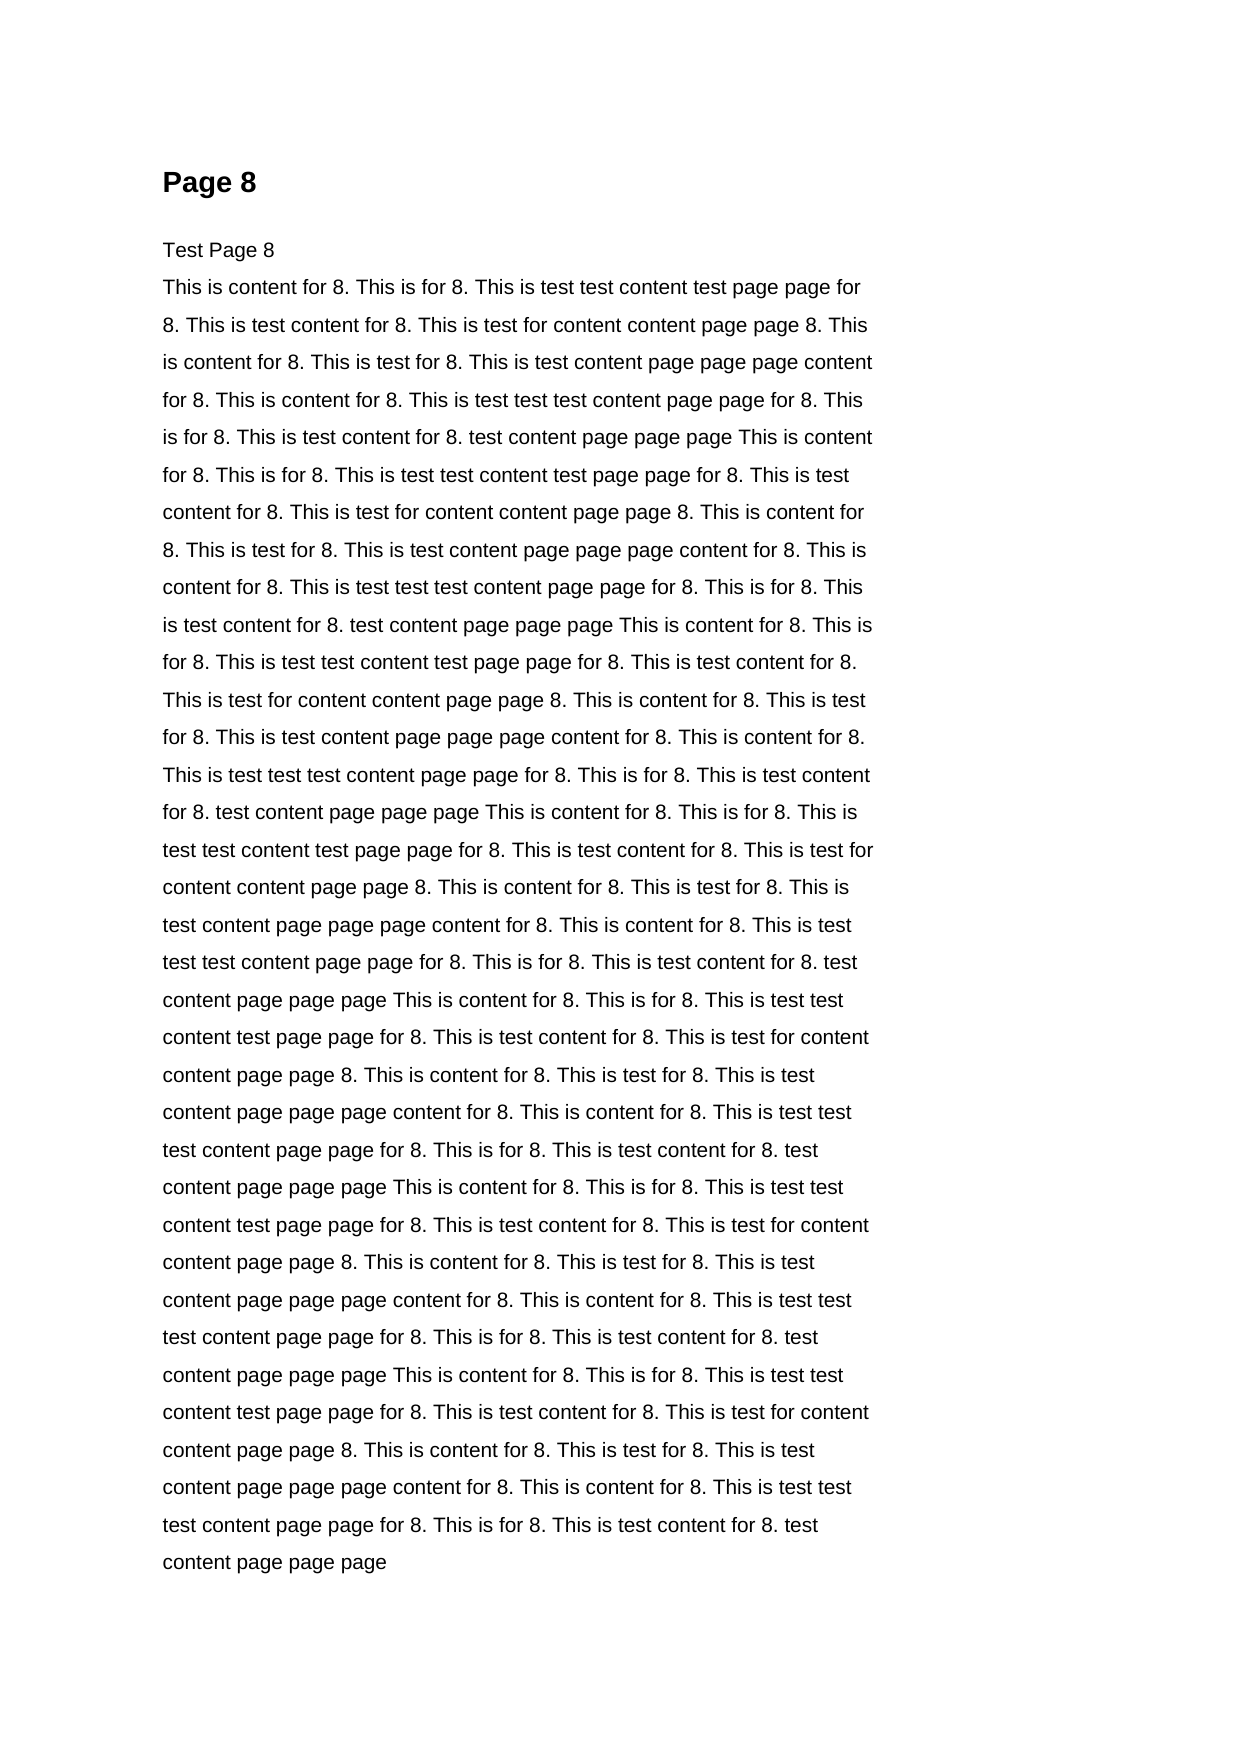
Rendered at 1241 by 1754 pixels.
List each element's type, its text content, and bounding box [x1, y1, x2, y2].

text Test Page 8 This is content for 8. This is for 8. This is test test content test page page for 8. This is test content for 8. This is test for content content page page 8. This is content for 8. This is test for 8. This is test content page page page content for 8. This is content for 8. This is test test test content page page for 8. This is for 8. This is test content for 8. test content page page page This is content for 8. This is for 8. This is test test content test page page for 8. This is test content for 8. This is test for content content page page 8. This is content for 8. This is test for 8. This is test content page page page content for 8. This is content for 8. This is test test test content page page for 8. This is for 8. This is test content for 8. test content page page page This is content for 8. This is for 8. This is test test content test page page for 8. This is test content for 8. This is test for content content page page 8. This is content for 8. This is test for 8. This is test content page page page content for 8. This is content for 8. This is test test test content page page for 8. This is for 8. This is test content for 8. test content page page page This is content for 8. This is for 8. This is test test content test page page for 8. This is test content for 8. This is test for content content page page 8. This is content for 8. This is test for 8. This is test content page page page content for 8. This is content for 8. This is test test test content page page for 8. This is for 8. This is test content for 8. test content page page page This is content for 8. This is for 8. This is test test content test page page for 8. This is test content for 8. This is test for content content page page 8. This is content for 8. This is test for 8. This is test content page page page content for 8. This is content for 8. This is test test test content page page for 8. This is for 8. This is test content for 8. test content page page page This is content for 8. This is for 8. This is test test content test page page for 8. This is test content for 8. This is test for content content page page 8. This is content for 8. This is test for 8. This is test content page page page content for 8. This is content for 8. This is test test test content page page for 8. This is for 8. This is test content for 8. test content page page page This is content for 8. This is for 8. This is test test content test page page for 8. This is test content for 8. This is test for content content page page 8. This is content for 8. This is test for 8. This is test content page page page content for 8. This is content for 8. This is test test test content page page for 8. This is for 8. This is test content for 8. test content page page page [162, 227, 880, 1577]
text Page 8 [162, 160, 1090, 201]
